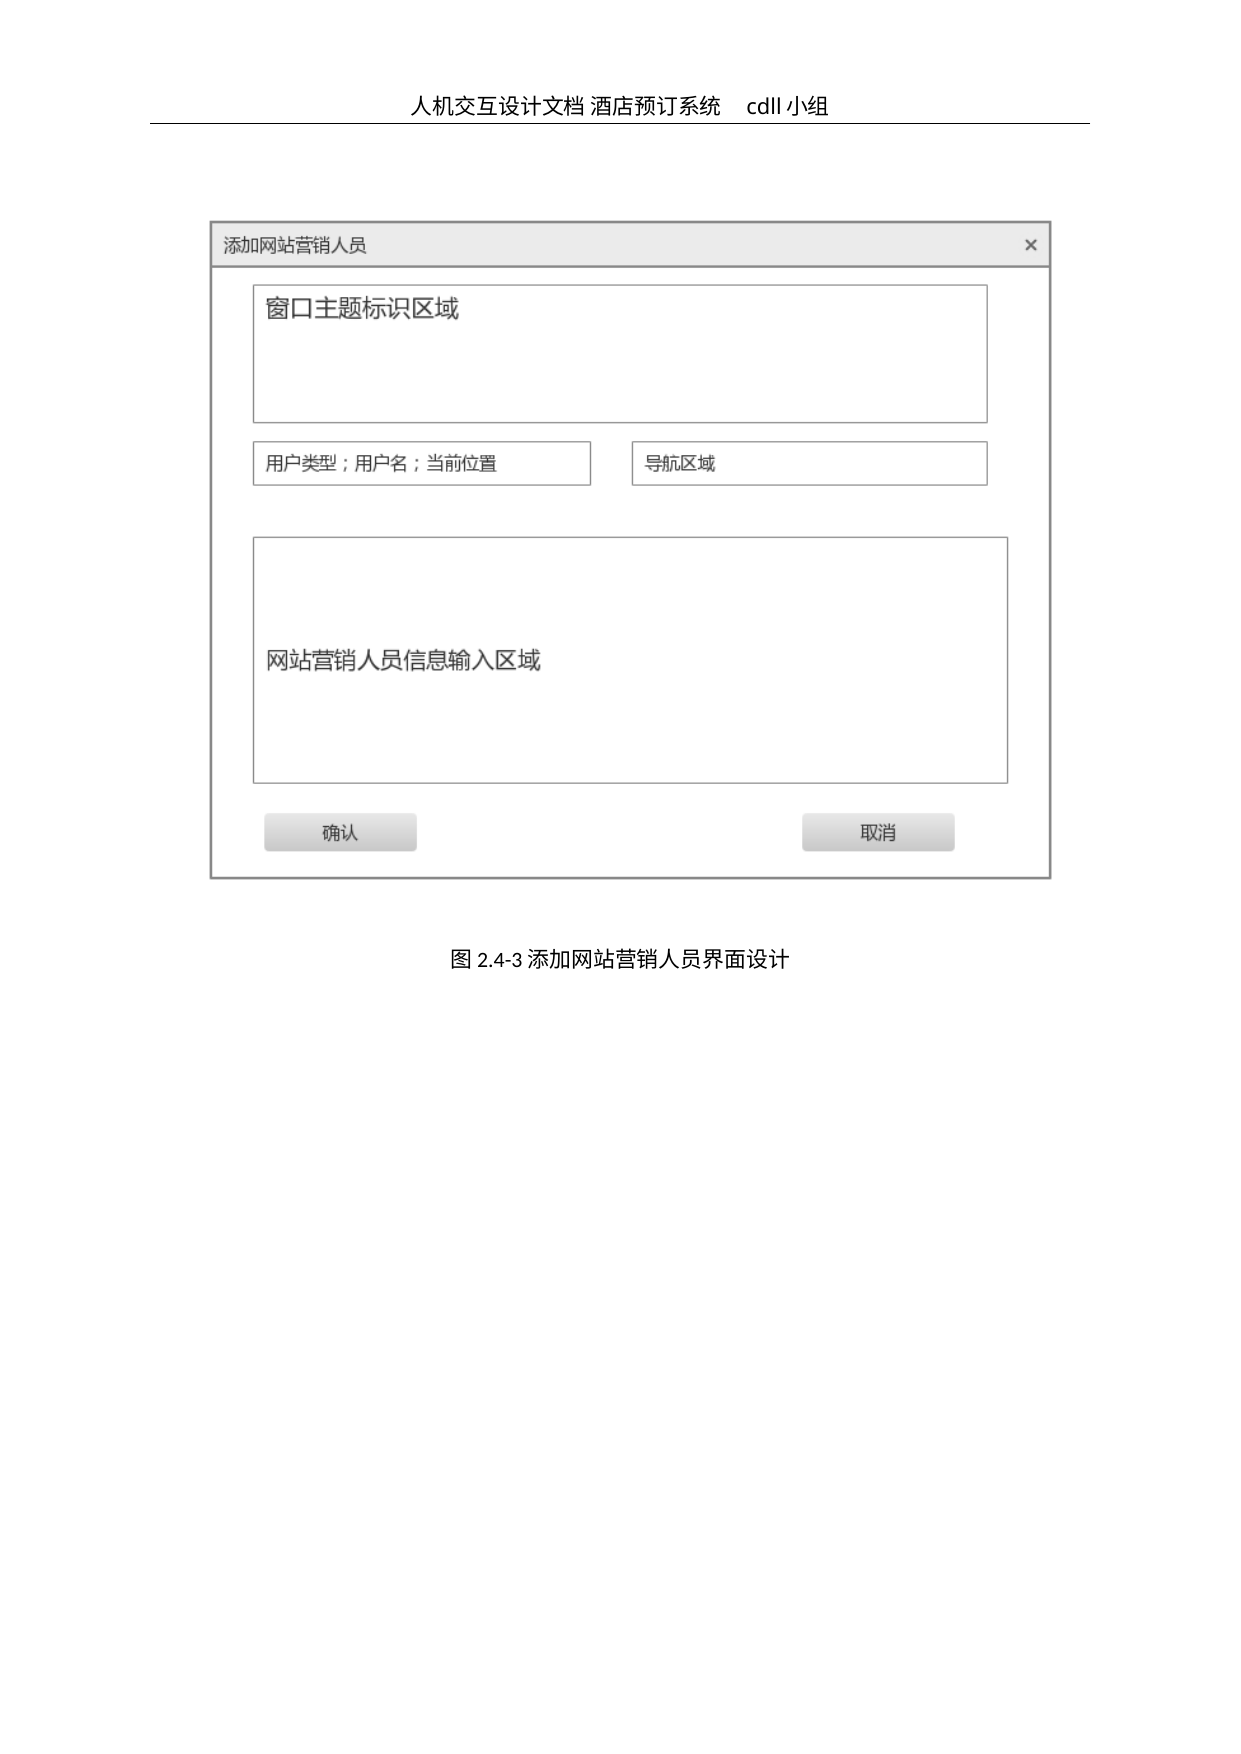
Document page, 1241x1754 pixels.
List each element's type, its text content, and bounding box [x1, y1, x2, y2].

picture [150, 162, 1091, 919]
text 图2.4-3 添加网站营销人员界面设计 [150, 942, 1090, 974]
